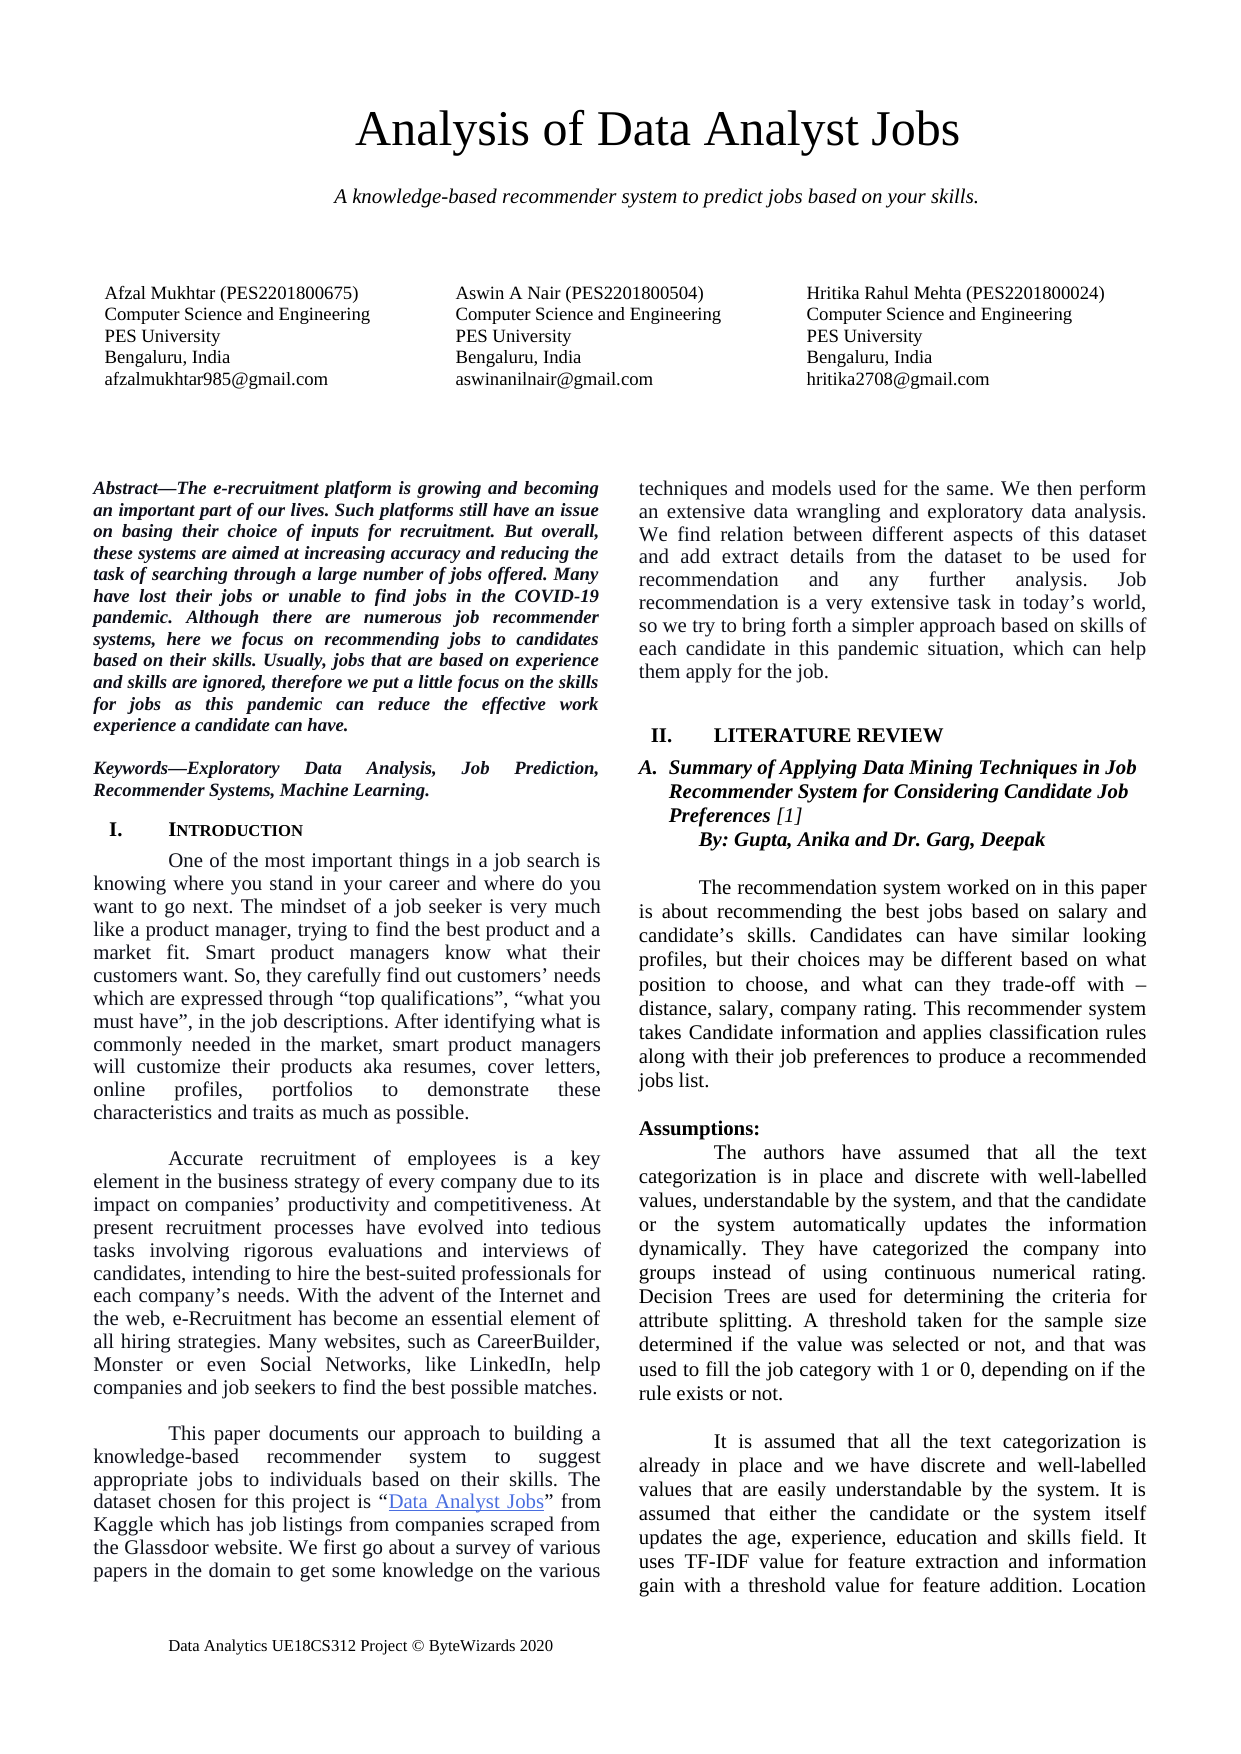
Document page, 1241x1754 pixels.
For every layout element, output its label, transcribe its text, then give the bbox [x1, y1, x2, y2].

subtitle By: Gupta, Anika and Dr. Garg, Deepak [669, 827, 1147, 851]
text This paper documents our approach to building a knowledge-based recommender system to suggest appropriate jobs to individuals based on their skills. The dataset chosen for this project is “Data Analyst Jobs” from Kaggle which has job listings from companies scraped from the Glassdoor website. We first go about a survey of various papers in the domain to get some knowledge on the various techniques and models used for the same. We then perform an extensive data wrangling and exploratory data analysis. We find relation between different aspects of this dataset and add extract details from the dataset to be used for recommendation and any further analysis. Job recommendation is a very extensive task in today’s world, so we try to bring forth a simpler approach based on skills of each candidate in this pandemic situation, which can help them apply for the job. [93, 1422, 601, 1582]
table_header Afzal Mukhtar (PES2201800675) Computer Science and Engineering PES University Bengaluru, India afzalmukhtar985@gmail.com [93, 282, 444, 389]
subtitle LITERATURE REVIEW [639, 722, 1147, 747]
table_header Hritika Rahul Mehta (PES2201800024) Computer Science and Engineering PES University Bengaluru, India hritika2708@gmail.com [795, 282, 1146, 389]
text Abstract—The e-recruitment platform is growing and becoming an important part of our lives. Such platforms still have an issue on basing their choice of inputs for recruitment. But overall, these systems are aimed at increasing accuracy and reducing the task of searching through a large number of jobs offered. Many have lost their jobs or unable to find jobs in the COVID-19 pandemic. Although there are numerous job recommender systems, here we focus on recommending jobs to candidates based on their skills. Usually, jobs that are based on experience and skills are ignored, therefore we put a little focus on the skills for jobs as this pandemic can reduce the effective work experience a candidate can have. [93, 477, 601, 736]
text Analysis of Data Analyst Jobs [93, 98, 1147, 156]
text One of the most important things in a job search is knowing where you stand in your career and where do you want to go next. The mindset of a job seeker is very much like a product manager, trying to find the best product and a market fit. Smart product managers know what their customers want. So, they carefully find out customers’ needs which are expressed through “top qualifications”, “what you must have”, in the job descriptions. After identifying what is commonly needed in the market, smart product managers will customize their products aka resumes, cover letters, online profiles, portfolios to demonstrate these characteristics and traits as much as possible. [93, 849, 601, 1124]
text Keywords—Exploratory Data Analysis, Job Prediction, Recommender Systems, Machine Learning. [93, 757, 601, 800]
text Accurate recruitment of employees is a key element in the business strategy of every company due to its impact on companies’ productivity and competitiveness. At present recruitment processes have evolved into tedious tasks involving rigorous evaluations and interviews of candidates, intending to hire the best-suited professionals for each company’s needs. With the advent of the Internet and the web, e-Recruitment has become an essential element of all hiring strategies. Many websites, such as CareerBuilder, Monster or even Social Networks, like LinkedIn, help companies and job seekers to find the best possible matches. [93, 1147, 601, 1399]
text The recommendation system worked on in this paper is about recommending the best jobs based on salary and candidate’s skills. Candidates can have similar looking profiles, but their choices may be different based on what position to choose, and what can they trade-off with – distance, salary, company rating. This recommender system takes Candidate information and applies classification rules along with their job preferences to produce a recommended jobs list. [639, 875, 1147, 1092]
subtitle Introduction [93, 817, 601, 841]
subtitle Summary of Applying Data Mining Techniques in Job Recommender System for Considering Candidate Job Preferences [639, 755, 1147, 827]
text The authors have assumed that all the text categorization is in place and discrete with well-labelled values, understandable by the system, and that the candidate or the system automatically updates the information dynamically. They have categorized the company into groups instead of using continuous numerical rating. Decision Trees are used for determining the criteria for attribute splitting. A threshold taken for the sample size determined if the value was selected or not, and that was used to fill the job category with 1 or 0, depending on if the rule exists or not. [639, 1140, 1147, 1404]
text This paper documents our approach to building a knowledge-based recommender system to suggest appropriate jobs to individuals based on their skills. The dataset chosen for this project is “Data Analyst Jobs” from Kaggle which has job listings from companies scraped from the Glassdoor website. We first go about a survey of various papers in the domain to get some knowledge on the various techniques and models used for the same. We then perform an extensive data wrangling and exploratory data analysis. We find relation between different aspects of this dataset and add extract details from the dataset to be used for recommendation and any further analysis. Job recommendation is a very extensive task in today’s world, so we try to bring forth a simpler approach based on skills of each candidate in this pandemic situation, which can help them apply for the job. [639, 477, 1147, 683]
table_header Aswin A Nair (PES2201800504) Computer Science and Engineering PES University Bengaluru, India aswinanilnair@gmail.com [444, 282, 795, 389]
text A knowledge-based recommender system to predict jobs based on your skills. [770, 193, 1147, 206]
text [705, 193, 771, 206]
text Assumptions: [639, 1116, 1147, 1140]
